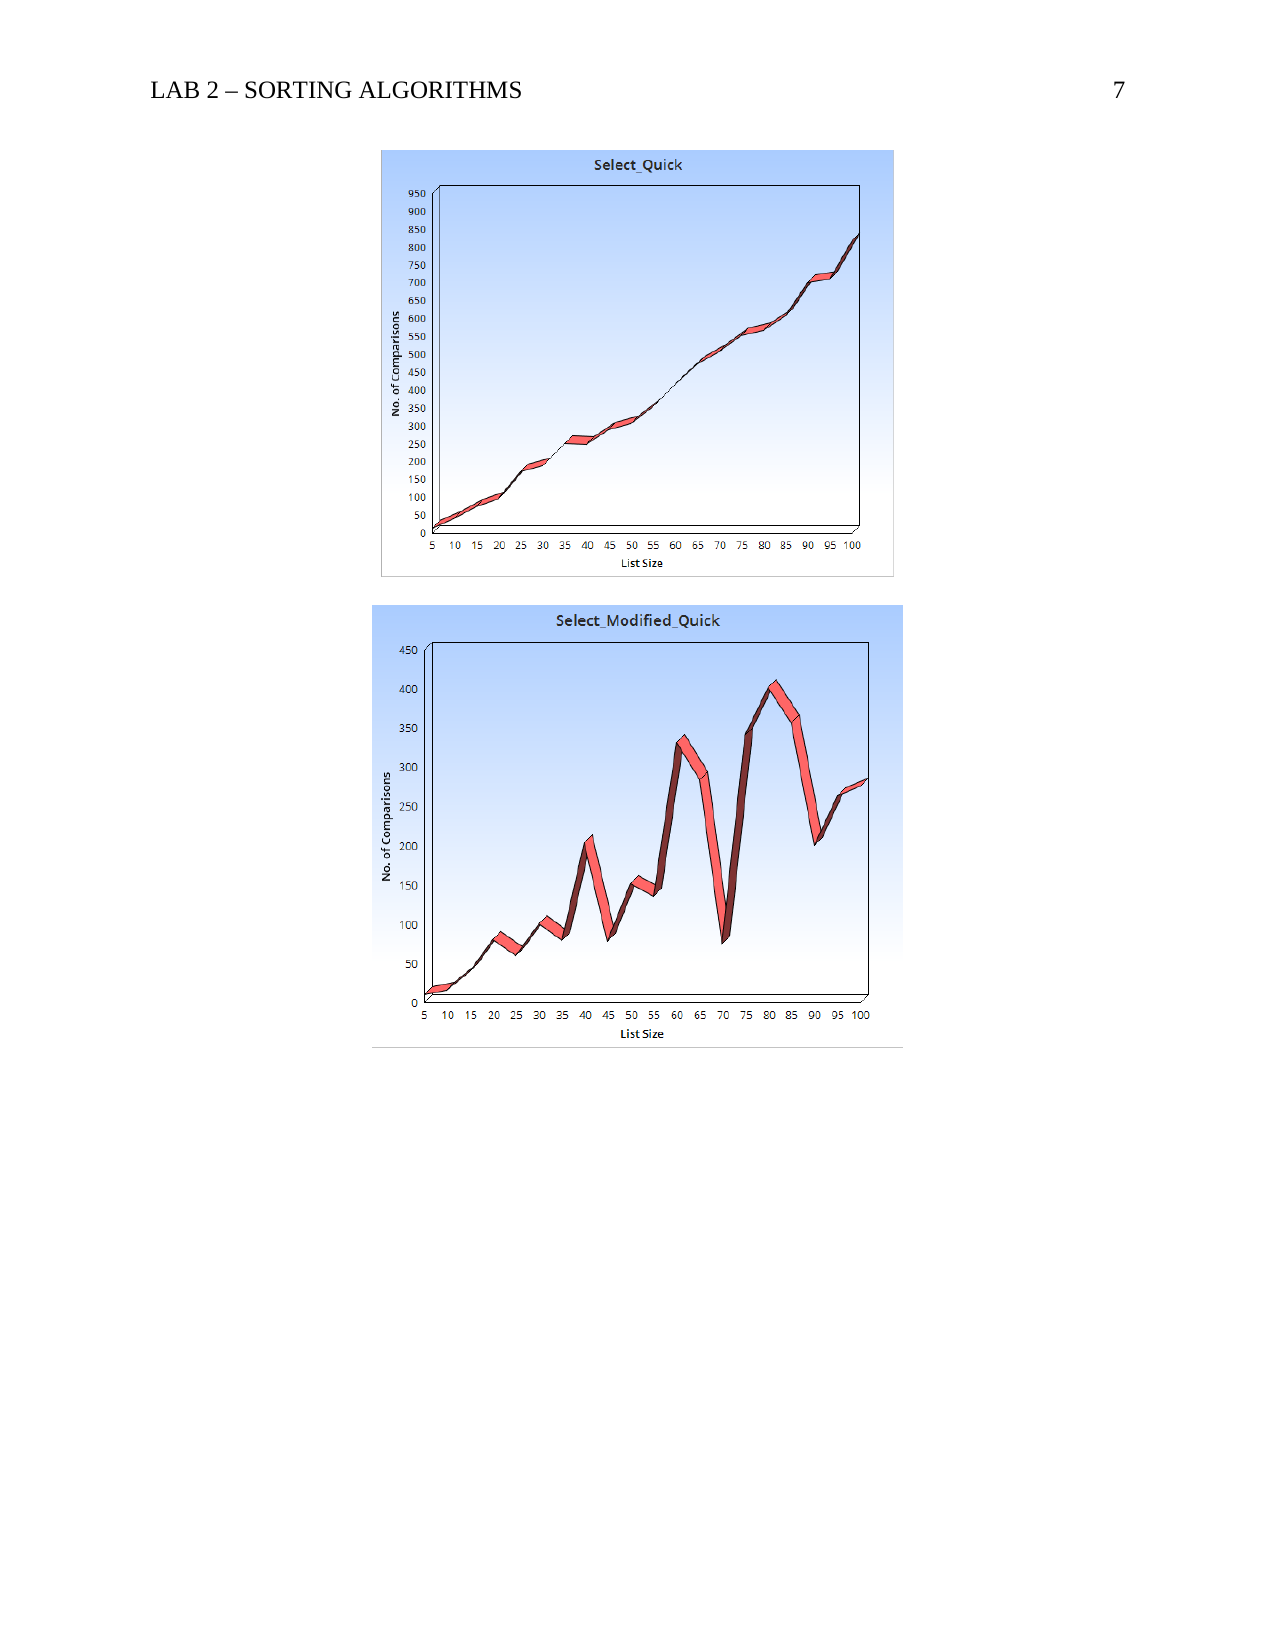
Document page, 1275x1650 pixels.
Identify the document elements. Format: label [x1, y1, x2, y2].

picture [372, 605, 903, 1048]
picture [381, 150, 894, 577]
